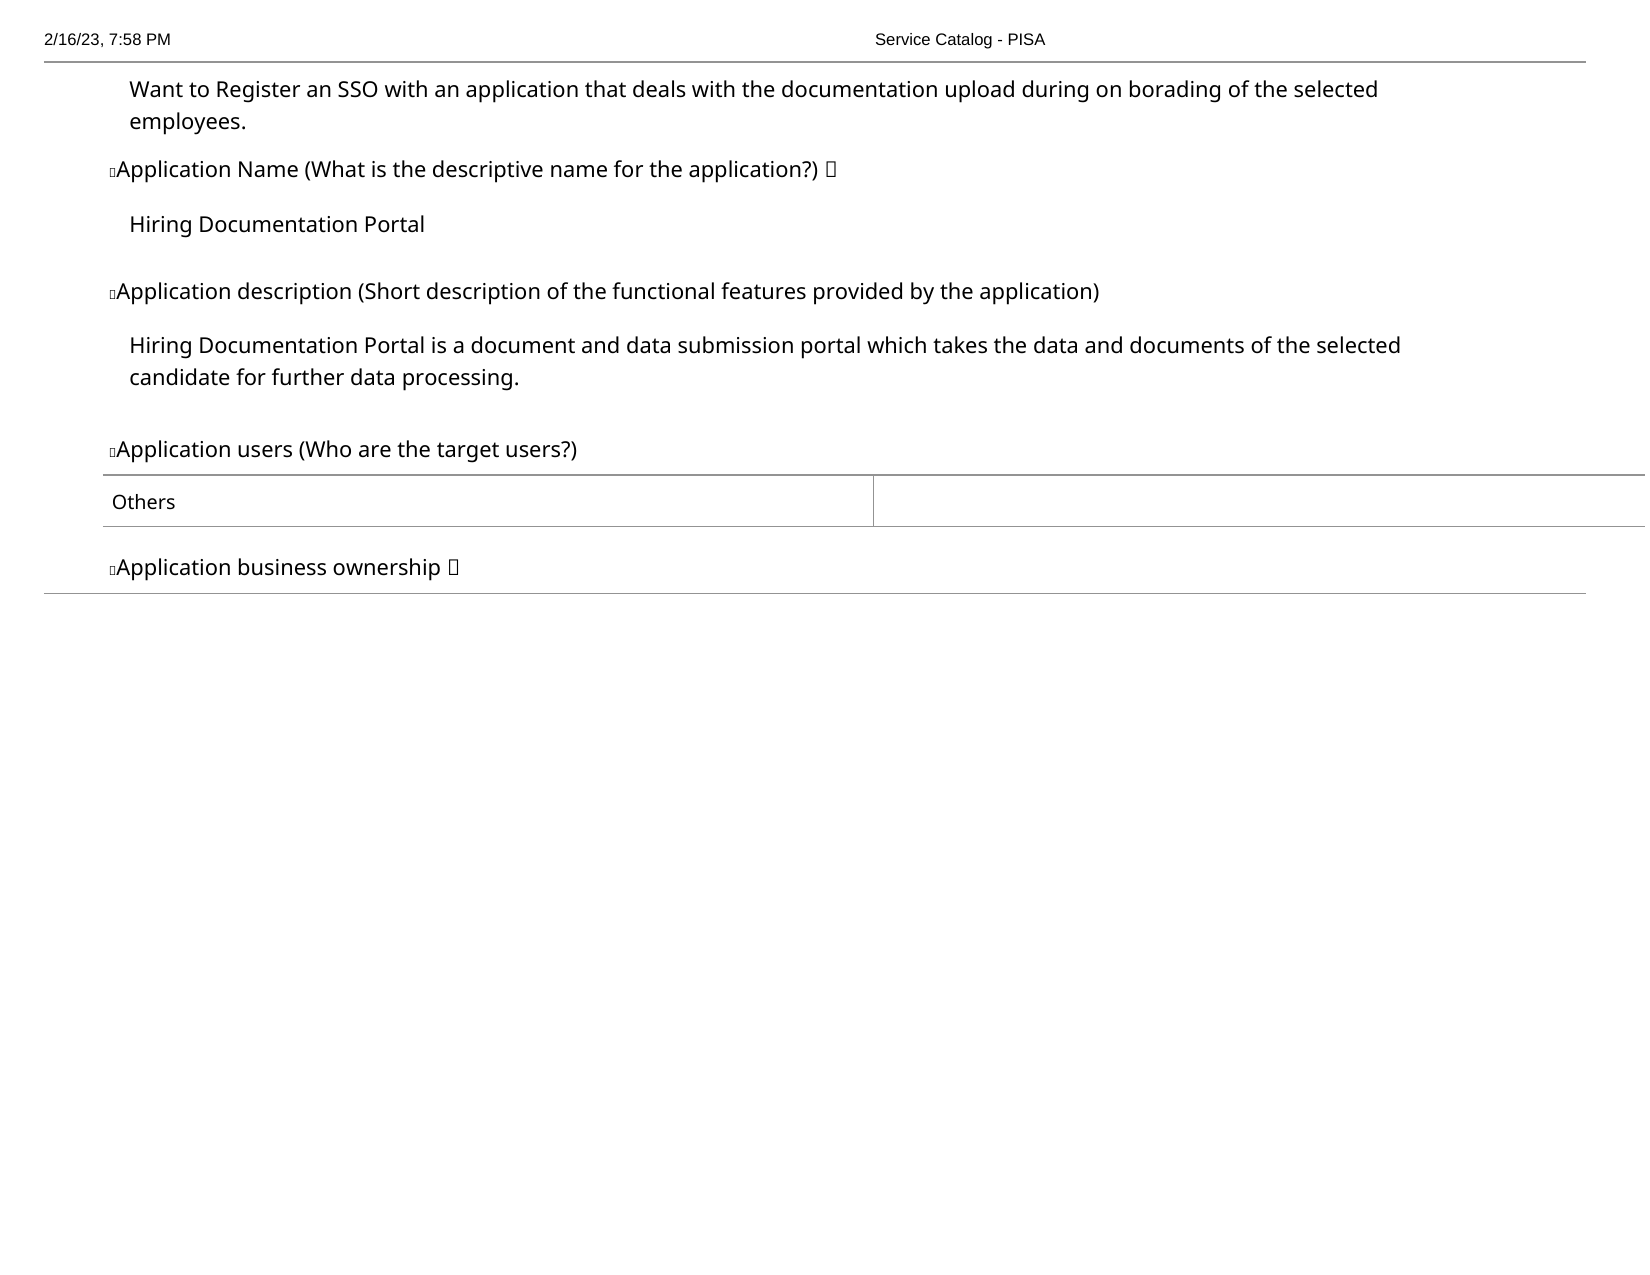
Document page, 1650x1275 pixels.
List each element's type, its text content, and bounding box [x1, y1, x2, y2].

table_header [874, 476, 1644, 526]
table_header Service Catalog - PISA [815, 31, 1586, 61]
text Application Name (What is the descriptive name for the application?)  [109, 154, 1597, 184]
text Hiring Documentation Portal is a document and data submission portal which takes the data and documents of the selected candidate for further data processing. [129, 330, 1507, 392]
table_header Others [103, 476, 873, 526]
text Want to Register an SSO with an application that deals with the documentation upload during on borading of the selected employees. [129, 74, 1477, 136]
text Application users (Who are the target users?) [109, 433, 1597, 463]
text Hiring Documentation Portal [129, 209, 1597, 239]
text Application description (Short description of the functional features provided by the application) [109, 276, 1597, 306]
text Application business ownership  [109, 552, 1597, 582]
table_header 2/16/23, 7:58 PM [44, 31, 815, 61]
